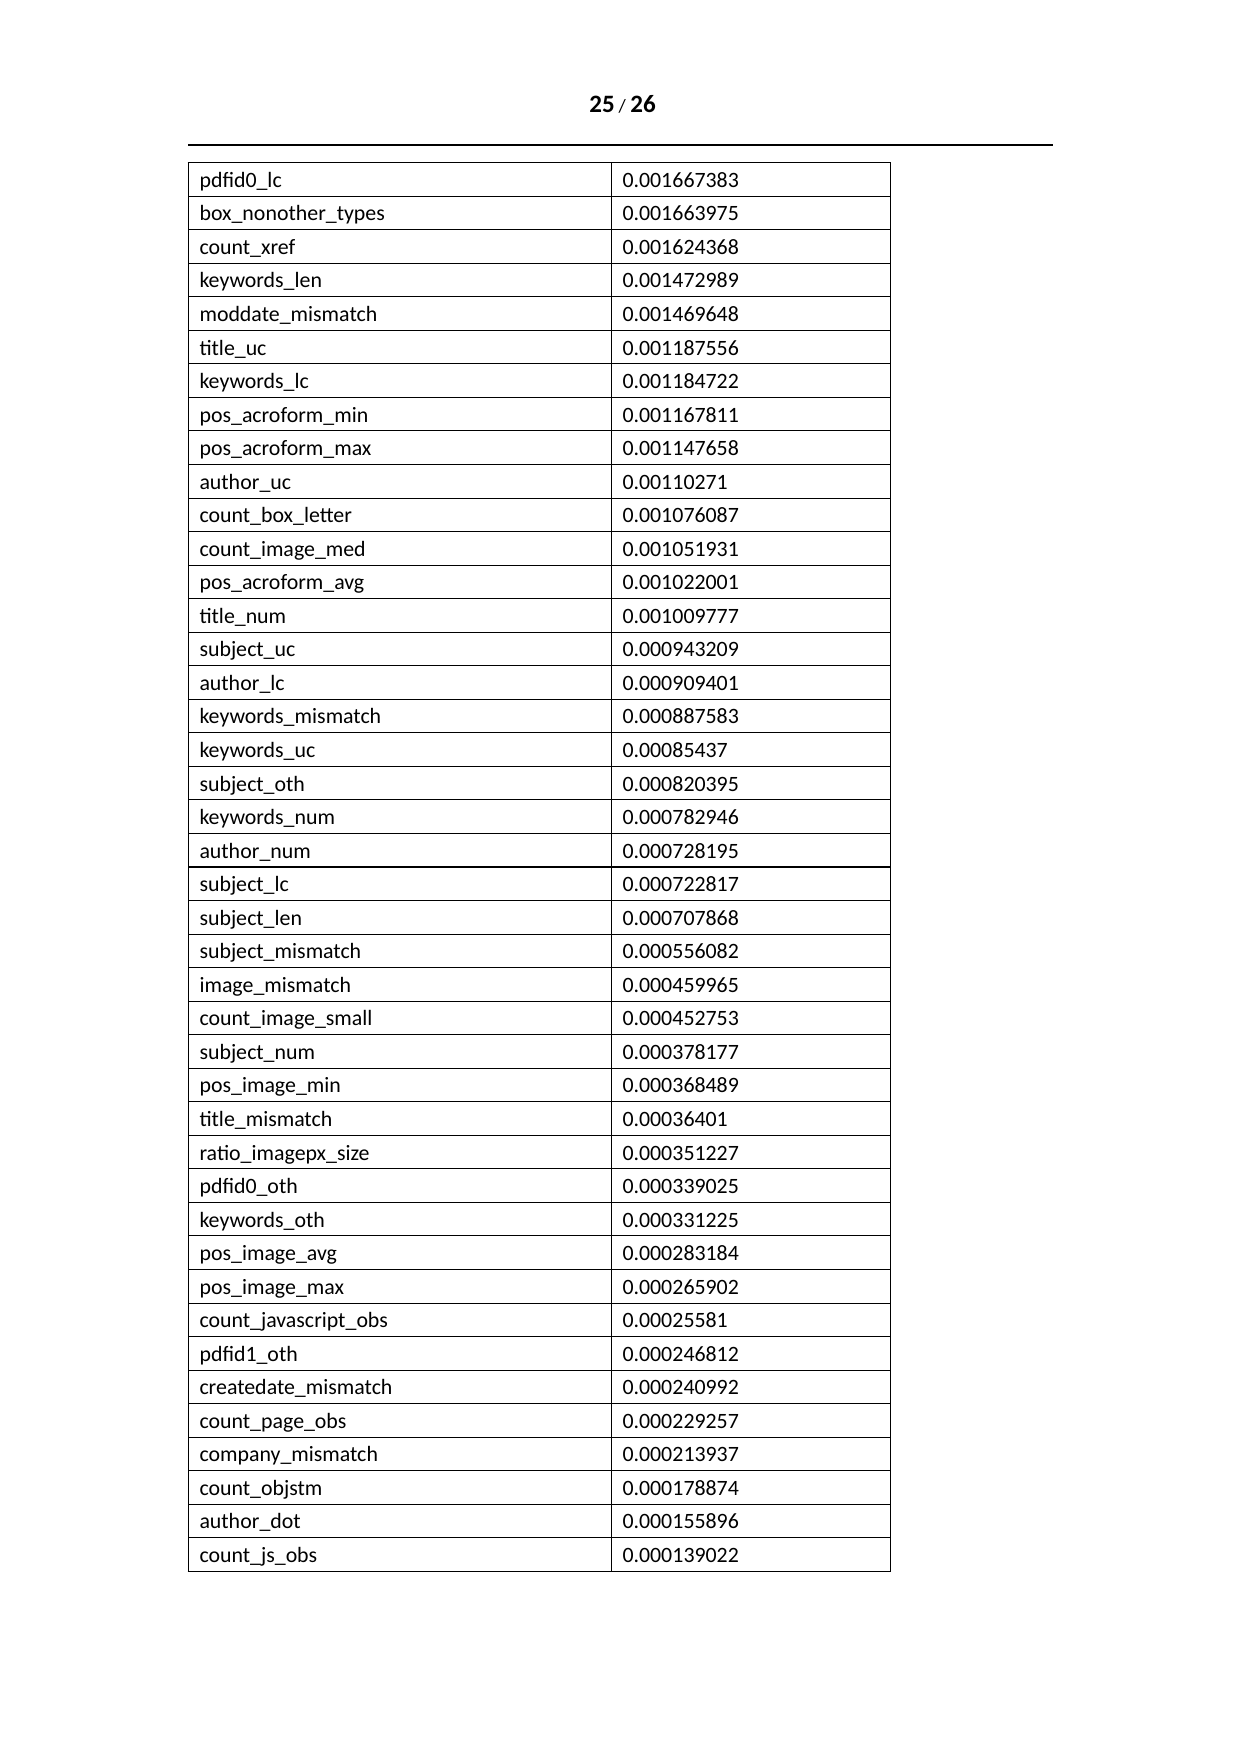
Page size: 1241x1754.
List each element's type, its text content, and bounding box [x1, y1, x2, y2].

table_cell count_image_small [189, 1002, 611, 1034]
table_cell 0.001187556 [612, 331, 890, 363]
table_cell 0.000331225 [612, 1203, 890, 1235]
table_cell count_box_letter [189, 499, 611, 531]
table_cell pdfid0_lc [189, 163, 611, 196]
table_cell 0.000452753 [612, 1002, 890, 1034]
table_cell 0.001667383 [612, 163, 890, 196]
table_cell 0.00025581 [612, 1304, 890, 1336]
table_cell subject_len [189, 901, 611, 933]
table_cell 0.000943209 [612, 633, 890, 665]
table_cell 0.000213937 [612, 1438, 890, 1470]
table_cell 0.001051931 [612, 532, 890, 564]
table_cell pos_acroform_avg [189, 566, 611, 598]
table_cell pos_image_min [189, 1069, 611, 1101]
table_cell pos_acroform_min [189, 398, 611, 430]
table_cell title_mismatch [189, 1102, 611, 1135]
table_cell keywords_oth [189, 1203, 611, 1235]
table_cell pos_acroform_max [189, 431, 611, 464]
table_cell keywords_mismatch [189, 700, 611, 732]
table_cell 0.000351227 [612, 1136, 890, 1168]
table_cell keywords_uc [189, 733, 611, 766]
table_cell 0.000909401 [612, 666, 890, 699]
table_cell subject_num [189, 1035, 611, 1068]
table_cell 0.00036401 [612, 1102, 890, 1135]
table_cell 0.000556082 [612, 935, 890, 967]
table_cell 0.001663975 [612, 197, 890, 229]
table_cell count_javascript_obs [189, 1304, 611, 1336]
table_cell 0.000378177 [612, 1035, 890, 1068]
table_cell title_num [189, 599, 611, 632]
table_cell count_objstm [189, 1471, 611, 1504]
table_cell 0.000178874 [612, 1471, 890, 1504]
table_cell 0.000283184 [612, 1236, 890, 1269]
table_cell count_js_obs [189, 1538, 611, 1571]
table_cell 0.001469648 [612, 297, 890, 330]
table_cell 0.001472989 [612, 264, 890, 296]
table_cell pdfid0_oth [189, 1169, 611, 1202]
table_cell 0.00085437 [612, 733, 890, 766]
table_cell pos_image_avg [189, 1236, 611, 1269]
table_cell box_nonother_types [189, 197, 611, 229]
table_cell 0.000368489 [612, 1069, 890, 1101]
table_cell 0.000339025 [612, 1169, 890, 1202]
table_cell 0.000722817 [612, 868, 890, 900]
table_cell subject_oth [189, 767, 611, 799]
table_cell author_lc [189, 666, 611, 699]
table_cell count_xref [189, 230, 611, 263]
table_cell 0.000782946 [612, 800, 890, 833]
table_cell 0.001076087 [612, 499, 890, 531]
table_cell subject_lc [189, 868, 611, 900]
table_cell author_dot [189, 1505, 611, 1537]
table_cell 0.001009777 [612, 599, 890, 632]
table_cell 0.000246812 [612, 1337, 890, 1369]
table_cell count_image_med [189, 532, 611, 564]
table_cell keywords_len [189, 264, 611, 296]
table_cell ratio_imagepx_size [189, 1136, 611, 1168]
table_cell 0.001167811 [612, 398, 890, 430]
table_cell subject_mismatch [189, 935, 611, 967]
table_cell author_num [189, 834, 611, 866]
table_cell 0.001022001 [612, 566, 890, 598]
table_cell image_mismatch [189, 968, 611, 1001]
table_cell company_mismatch [189, 1438, 611, 1470]
table_cell pos_image_max [189, 1270, 611, 1302]
table_cell subject_uc [189, 633, 611, 665]
table_cell 0.000155896 [612, 1505, 890, 1537]
table_cell moddate_mismatch [189, 297, 611, 330]
table_cell 0.000820395 [612, 767, 890, 799]
table_cell 0.000240992 [612, 1371, 890, 1403]
table_cell 0.000265902 [612, 1270, 890, 1302]
table_cell pdfid1_oth [189, 1337, 611, 1369]
table_cell 0.00110271 [612, 465, 890, 497]
table_cell keywords_num [189, 800, 611, 833]
table_cell keywords_lc [189, 364, 611, 397]
table_cell 0.001184722 [612, 364, 890, 397]
table_cell createdate_mismatch [189, 1371, 611, 1403]
table_cell count_page_obs [189, 1404, 611, 1437]
table_cell 0.000459965 [612, 968, 890, 1001]
table_cell 0.000139022 [612, 1538, 890, 1571]
table_cell 0.000229257 [612, 1404, 890, 1437]
table_cell 0.001624368 [612, 230, 890, 263]
table_cell 0.000728195 [612, 834, 890, 866]
table_cell author_uc [189, 465, 611, 497]
table_cell 0.000707868 [612, 901, 890, 933]
table_cell title_uc [189, 331, 611, 363]
table_cell 0.001147658 [612, 431, 890, 464]
table_cell 0.000887583 [612, 700, 890, 732]
